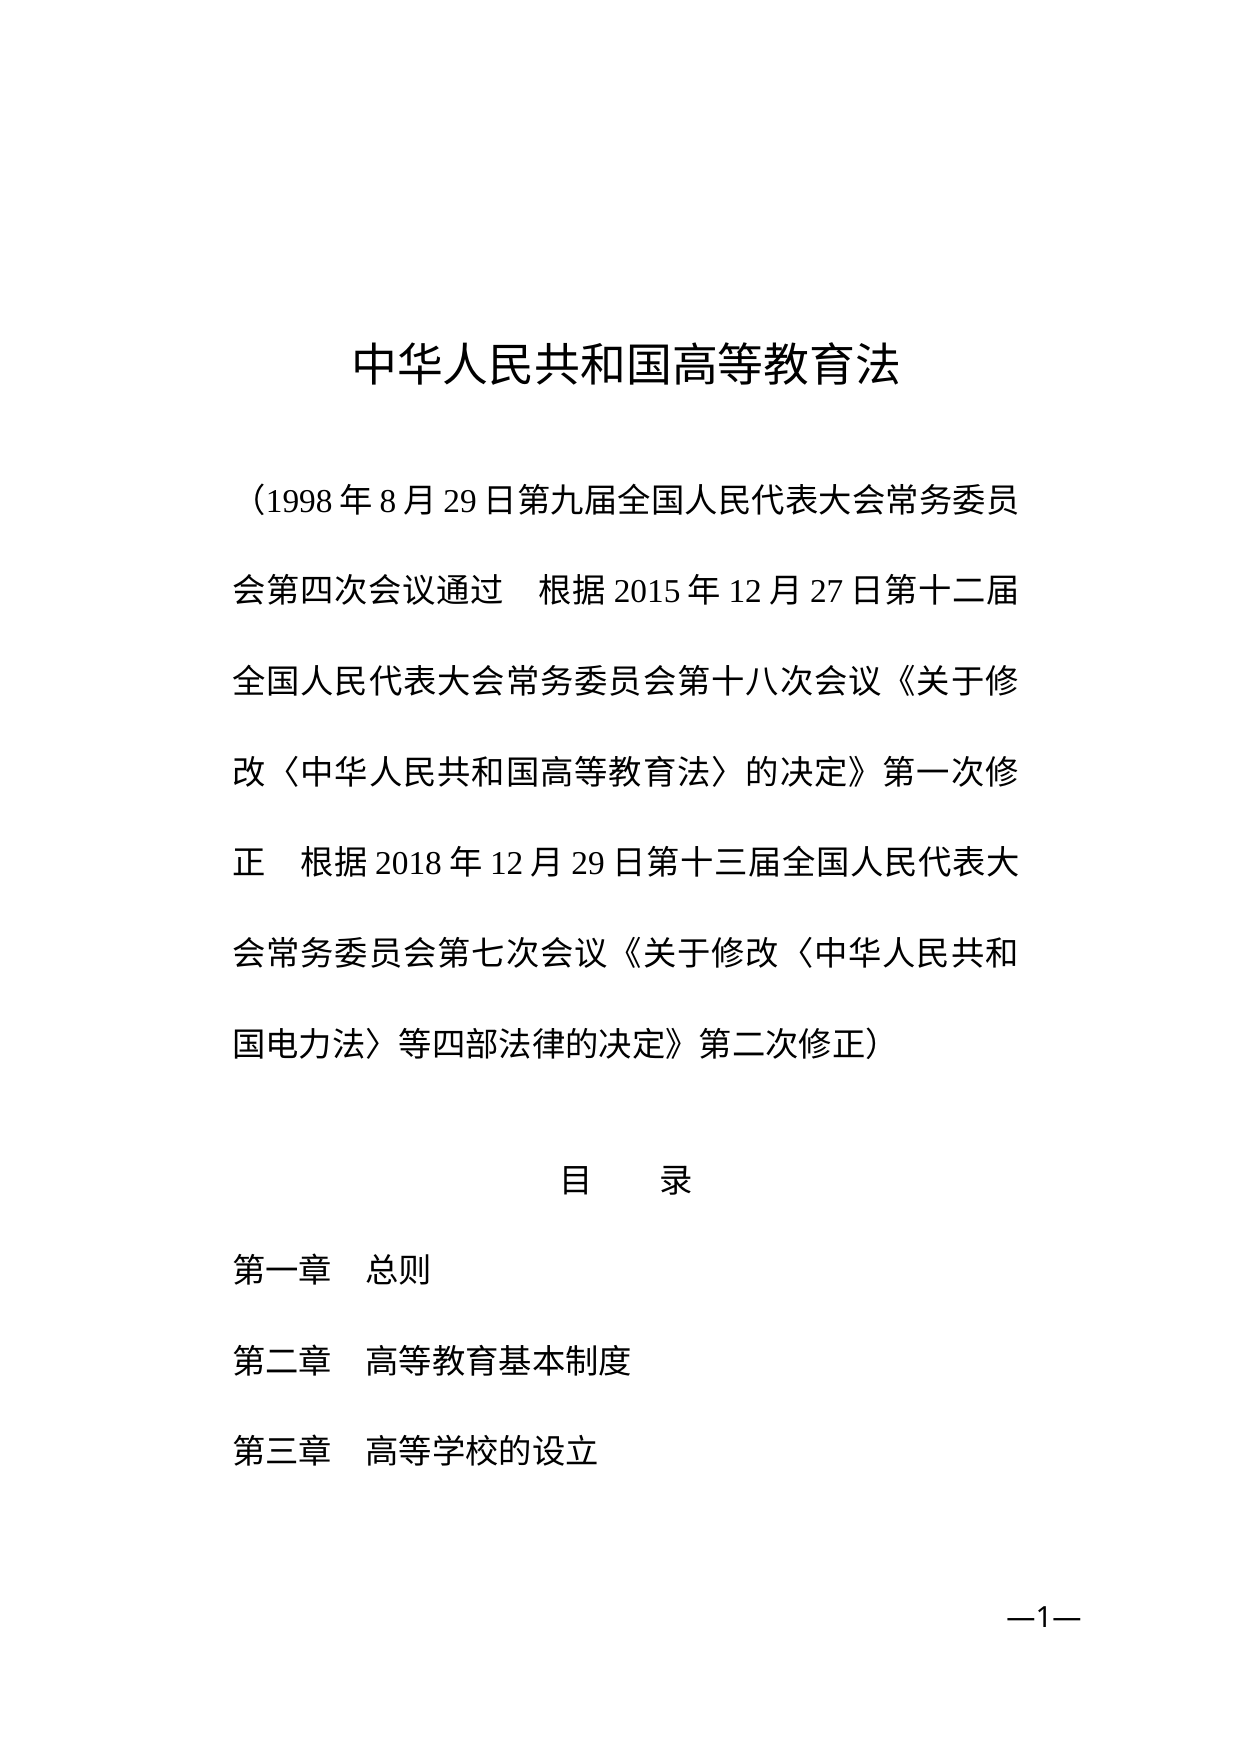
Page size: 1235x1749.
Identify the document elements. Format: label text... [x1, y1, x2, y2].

text 中华人民共和国高等教育法 [165, 317, 1087, 407]
text 第二章 高等教育基本制度 [165, 1313, 1087, 1404]
text 第一章 总则 [165, 1223, 1087, 1313]
text 第三章 高等学校的设立 [165, 1404, 1087, 1495]
text （1998年8月29日第九届全国人民代表大会常务委员会第四次会议通过 根据2015年12月27日第十二届全国人民代表大会常务委员会第十八次会议《关于修改〈中华人民共和国高等教育法〉的决定》第一次修正 根据2018年12月29日第十三届全国人民代表大会常务委员会第七次会议《关于修改〈中华人民共和国电力法〉等四部法律的决定》第二次修正） [232, 452, 1020, 1087]
text 目 录 [165, 1132, 1087, 1223]
